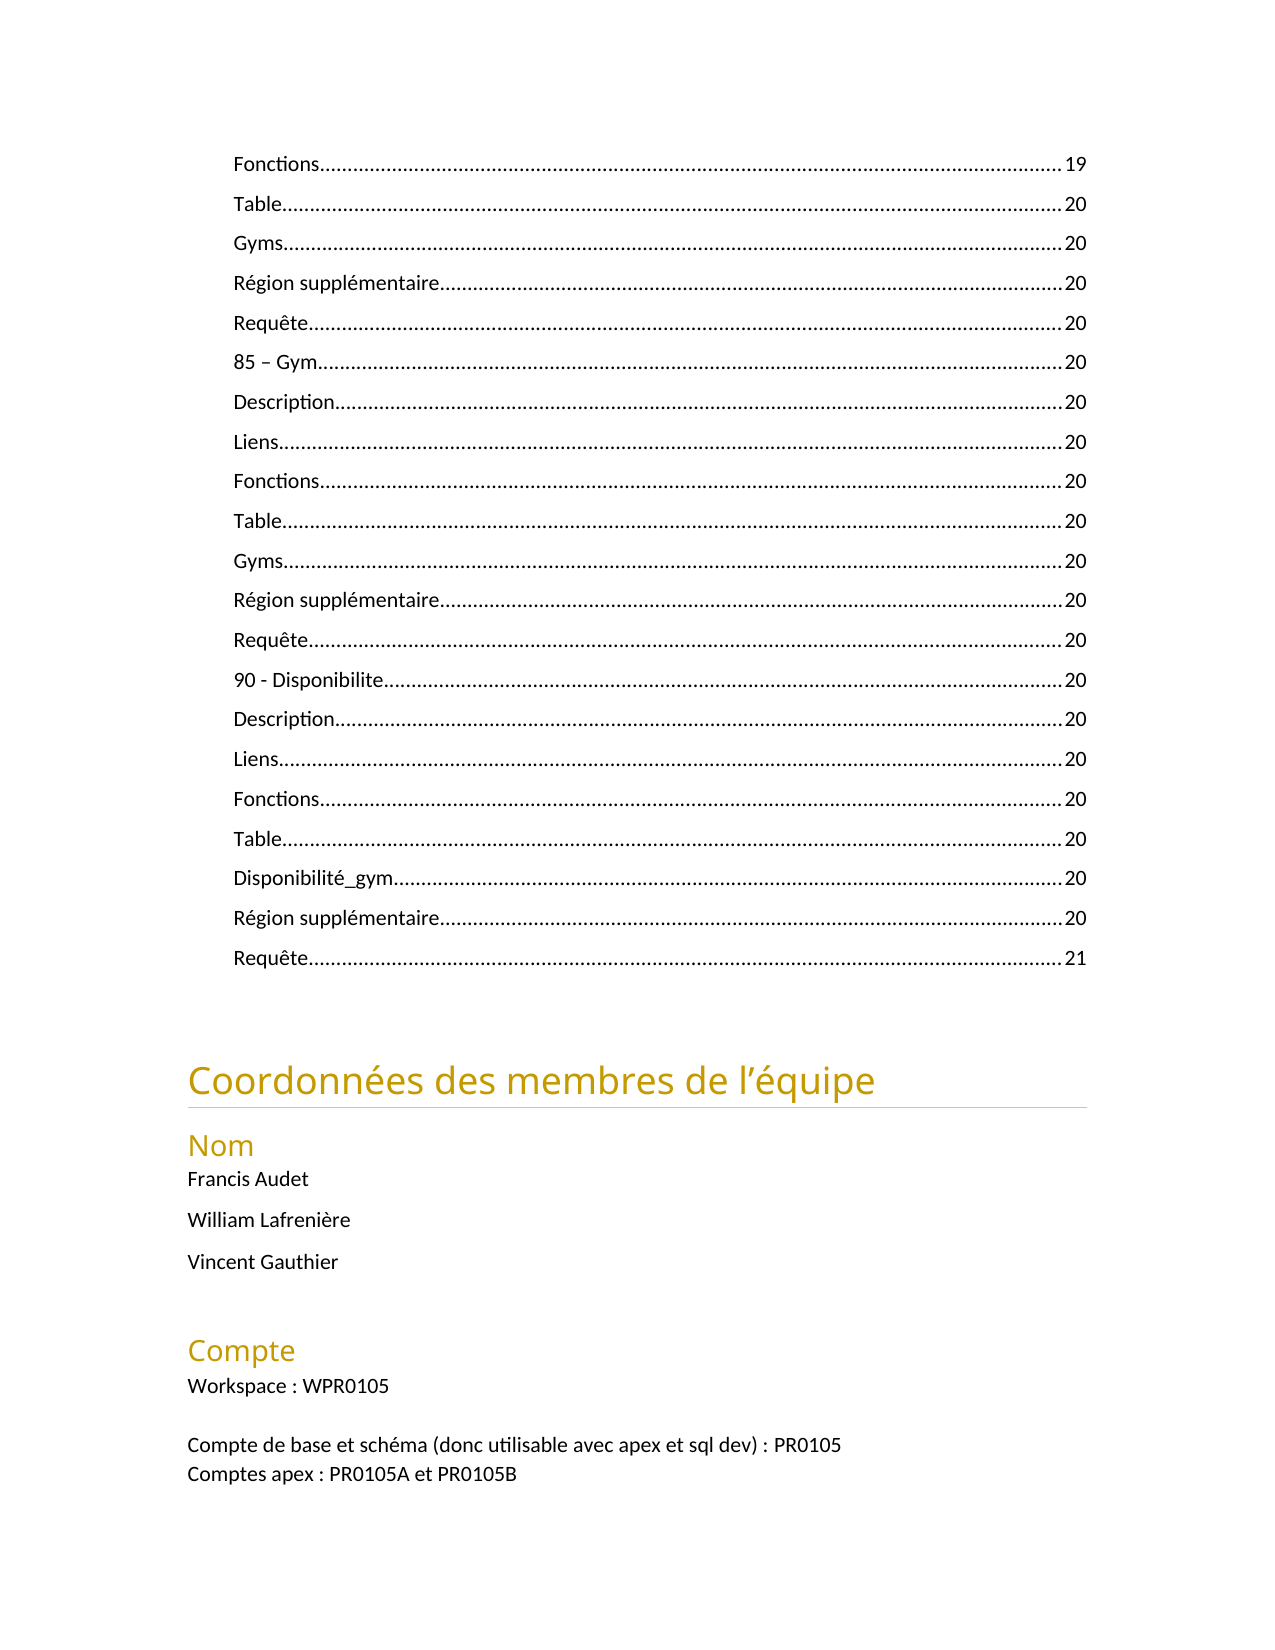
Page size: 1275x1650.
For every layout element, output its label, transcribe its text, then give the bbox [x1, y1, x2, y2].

text Vincent Gauthier [187, 1248, 1087, 1275]
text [187, 1330, 1087, 1487]
text Francis Audet [187, 1165, 1087, 1192]
text William Lafrenière [187, 1207, 1087, 1233]
subtitle Nom [187, 1125, 1087, 1165]
subtitle Coordonnées des membres de l’équipe [187, 1054, 1087, 1108]
